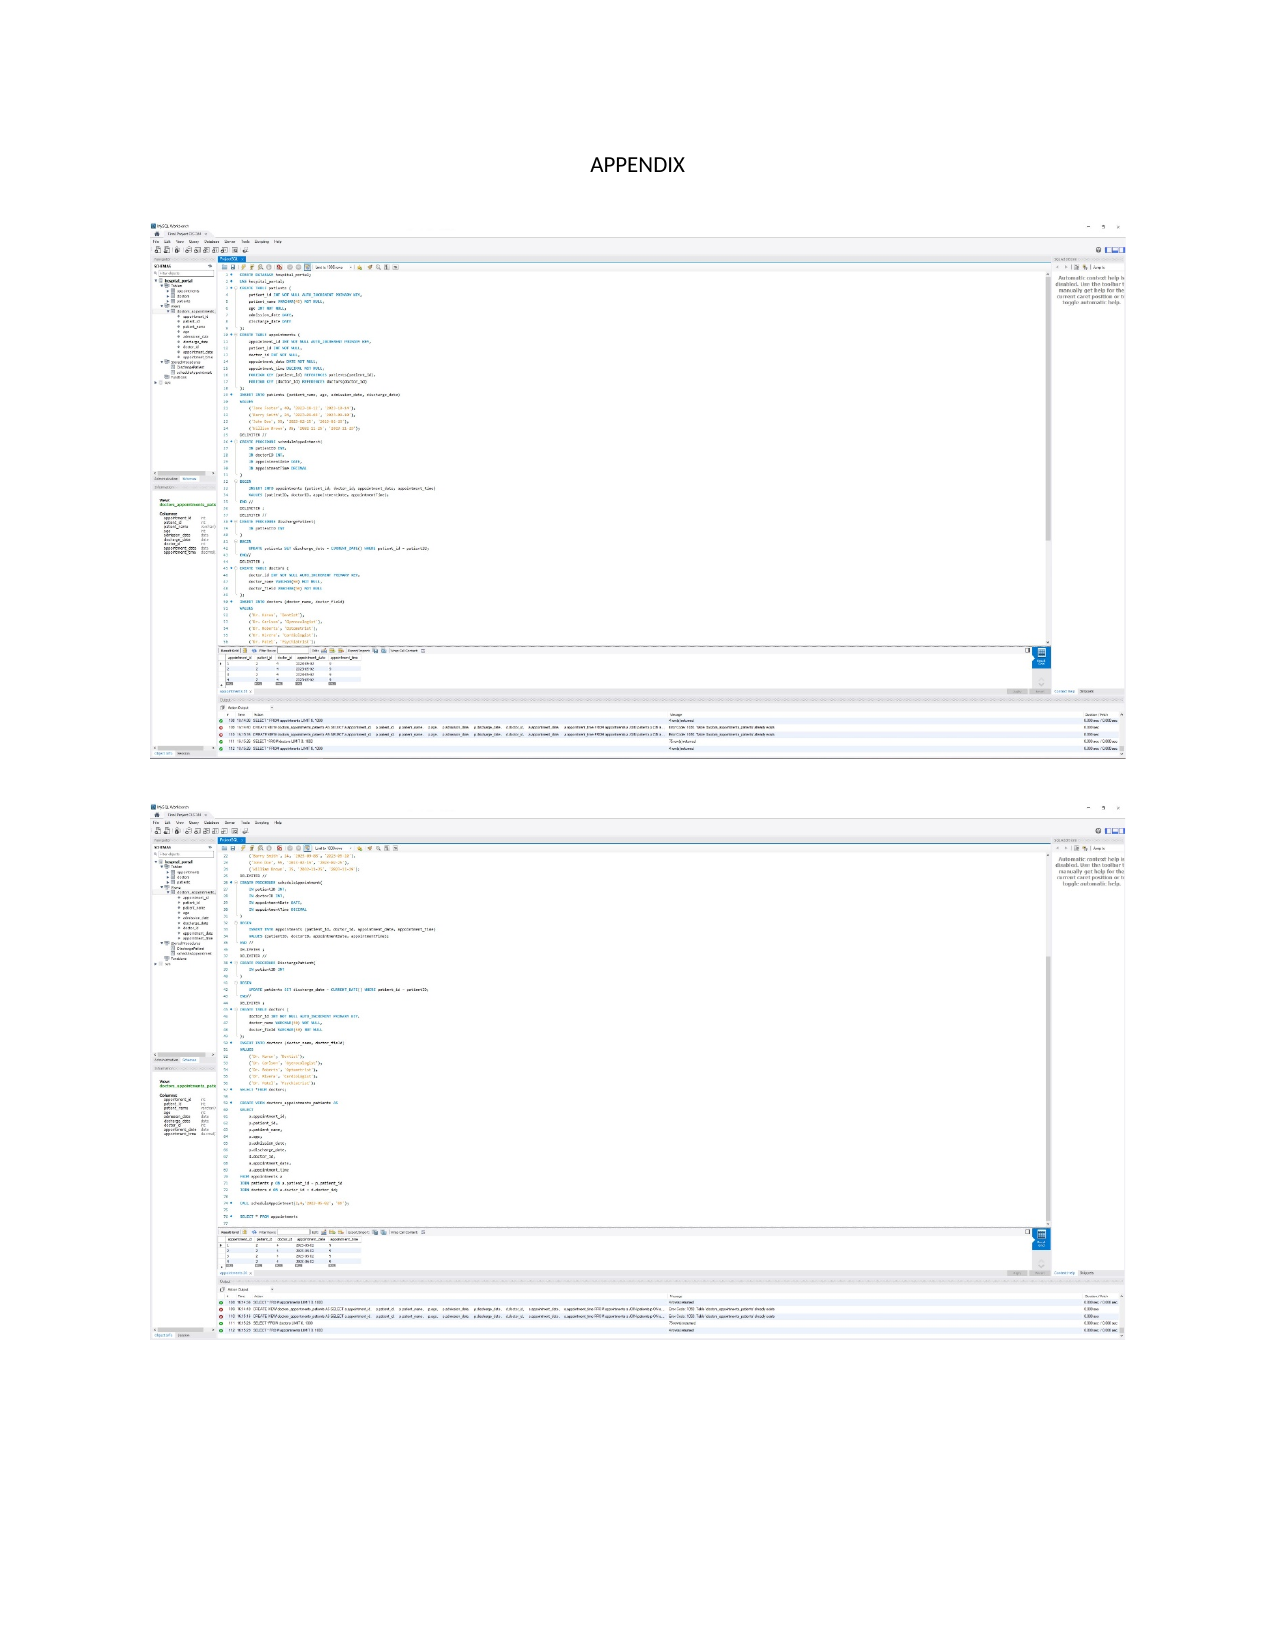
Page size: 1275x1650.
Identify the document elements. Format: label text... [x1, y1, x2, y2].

picture [150, 222, 1126, 759]
picture [150, 803, 1125, 1340]
text APPENDIX [150, 150, 1125, 178]
